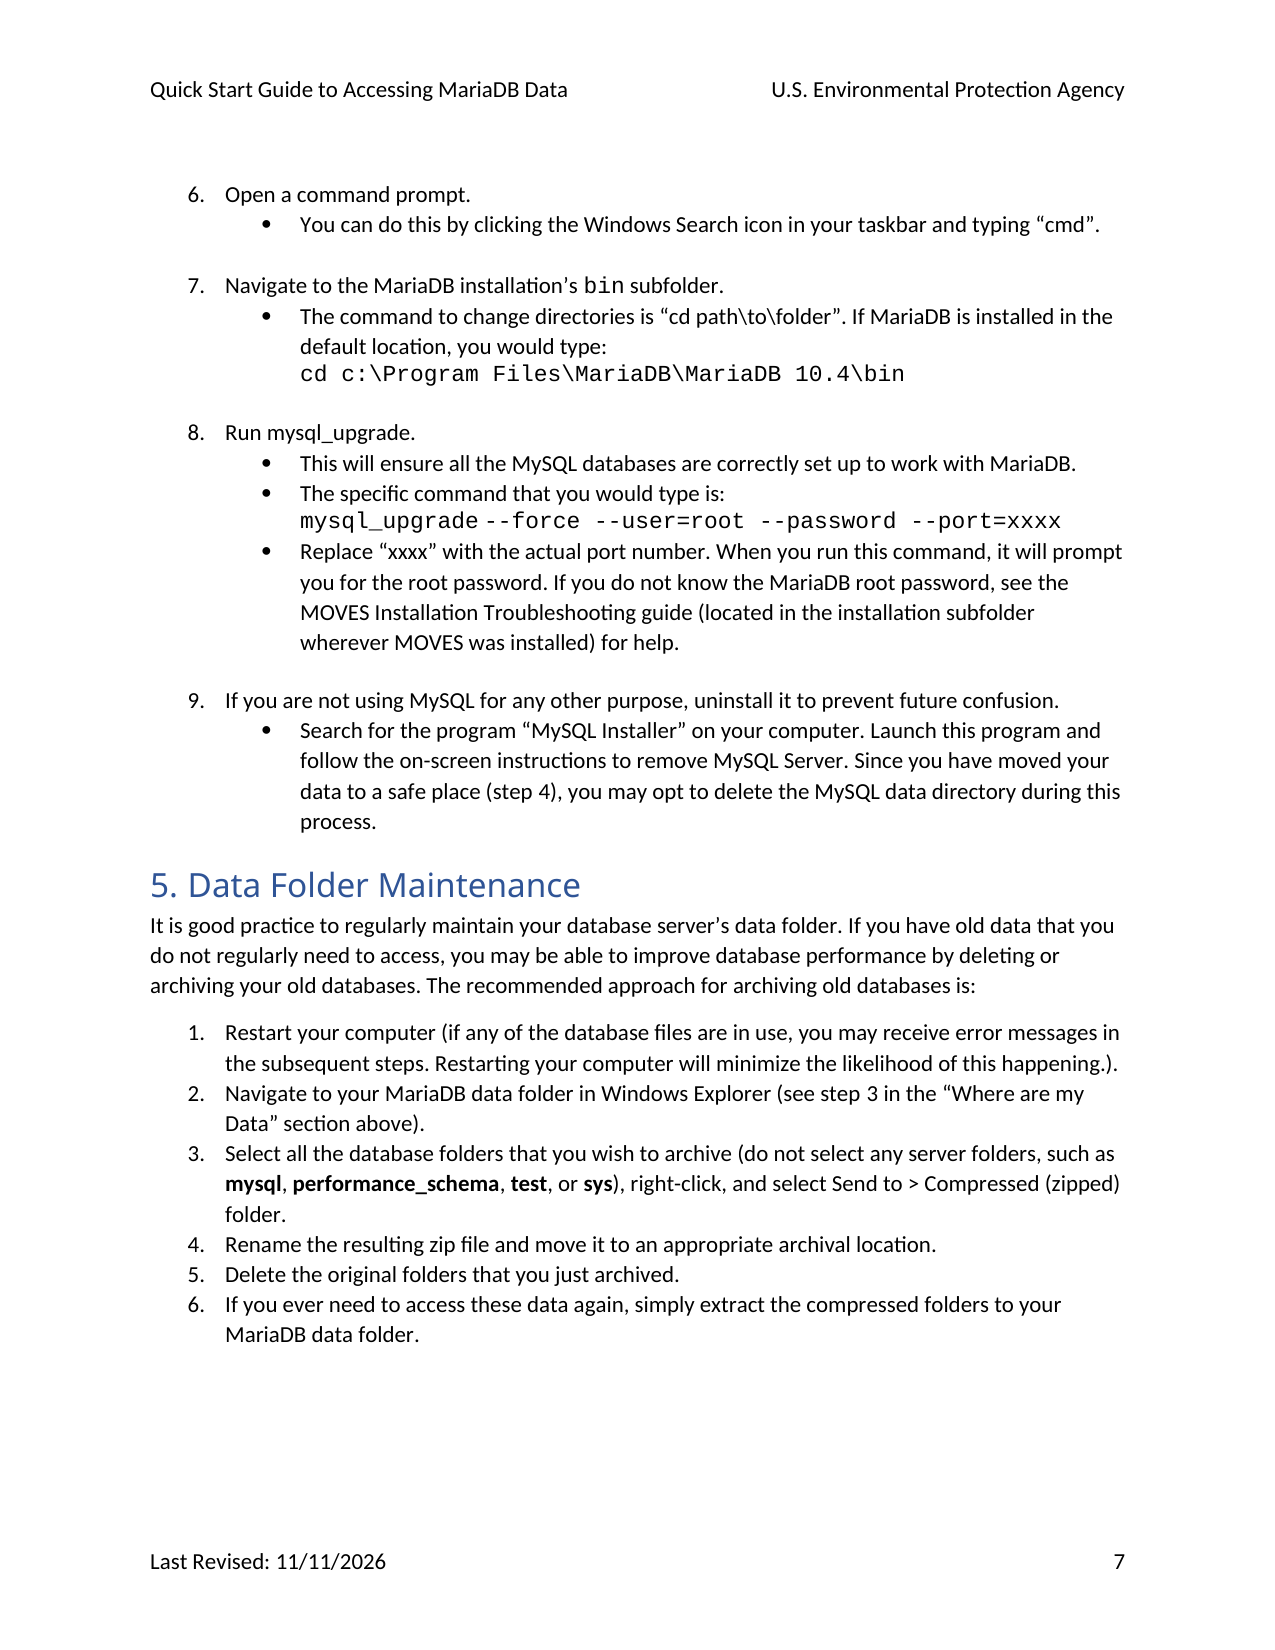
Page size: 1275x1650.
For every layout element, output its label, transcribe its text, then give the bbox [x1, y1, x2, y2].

list Run mysql_upgrade. [187, 418, 1125, 447]
list mysql_upgrade --force --user=root --password --port=xxxx [300, 509, 1125, 535]
subtitle Data Folder Maintenance [150, 862, 1125, 908]
list Rename the resulting zip file and move it to an appropriate archival location. [187, 1230, 1125, 1258]
list Select all the database folders that you wish to archive (do not select any server folders, such as mysql, performance_schema, test, or sys), right-click, and select Send to > Compressed (zipped) folder. [187, 1139, 1125, 1228]
list Navigate to the MariaDB installation’s bin subfolder. [187, 271, 1125, 300]
list If you ever need to access these data again, simply extract the compressed folders to your MariaDB data folder. [187, 1290, 1125, 1348]
list cd c:\Program Files\MariaDB\MariaDB 10.4\bin [300, 363, 1125, 389]
list Replace “xxxx” with the actual port number. When you run this command, it will prompt you for the root password. If you do not know the MariaDB root password, see the MOVES Installation Troubleshooting guide (located in the installation subfolder wherever MOVES was installed) for help. [262, 537, 1125, 656]
list Delete the original folders that you just archived. [187, 1260, 1125, 1288]
list This will ensure all the MySQL databases are correctly set up to work with MariaDB. [262, 449, 1125, 477]
list You can do this by clicking the Windows Search icon in your taskbar and typing “cmd”. [262, 210, 1125, 238]
list Navigate to your MariaDB data folder in Windows Explorer (see step 3 in the “Where are my Data” section above). [187, 1079, 1125, 1137]
list Search for the program “MySQL Installer” on your computer. Launch this program and follow the on-screen instructions to remove MySQL Server. Since you have moved your data to a safe place (step 4), you may opt to delete the MySQL data directory during this process. [262, 716, 1125, 835]
list Open a command prompt. [187, 180, 1125, 208]
list The command to change directories is “cd path\to\folder”. If MariaDB is installed in the default location, you would type: [262, 302, 1125, 361]
list If you are not using MySQL for any other purpose, uninstall it to prevent future confusion. [187, 686, 1125, 714]
list Restart your computer (if any of the database files are in use, you may receive error messages in the subsequent steps. Restarting your computer will minimize the likelihood of this happening.). [187, 1018, 1125, 1077]
list The specific command that you would type is: [262, 479, 1125, 507]
text It is good practice to regularly maintain your database server’s data folder. If you have old data that you do not regularly need to access, you may be able to improve database performance by deleting or archiving your old databases. The recommended approach for archiving old databases is: [150, 911, 1125, 999]
